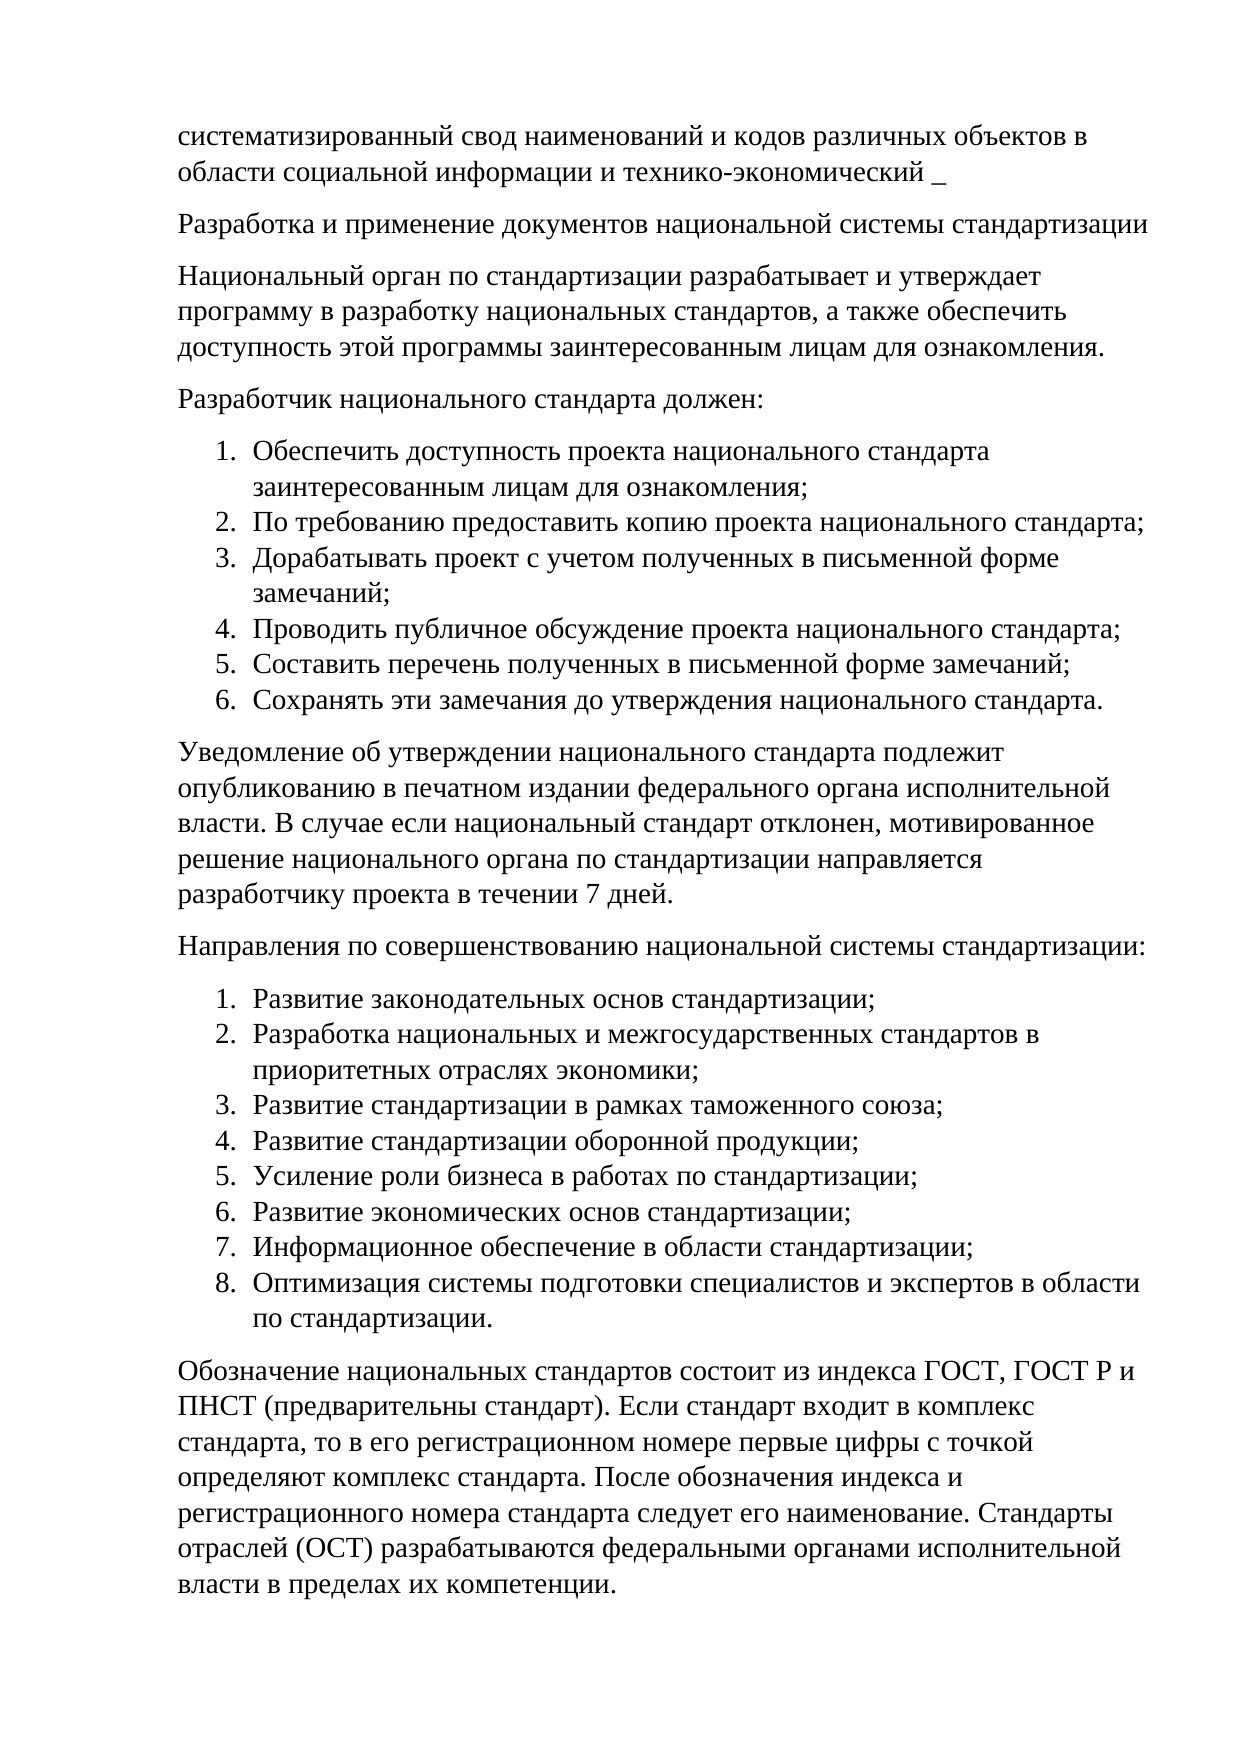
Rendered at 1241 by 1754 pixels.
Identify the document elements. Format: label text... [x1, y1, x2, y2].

list Развитие стандартизации в рамках таможенного союза; [215, 1087, 1152, 1121]
list По требованию предоставить копию проекта национального стандарта; [215, 504, 1152, 538]
text Уведомление об утверждении национального стандарта подлежит опубликованию в печатном издании федерального органа исполнительной власти. В случае если национальный стандарт отклонен, мотивированное решение национального органа по стандартизации направляется разработчику проекта в течении 7 дней. [177, 734, 1152, 910]
text Национальный орган по стандартизации разрабатывает и утверждает программу в разработку национальных стандартов, а также обеспечить доступность этой программы заинтересованным лицам для ознакомления. [177, 258, 1152, 363]
list Развитие стандартизации оборонной продукции; [215, 1123, 1152, 1156]
list Развитие экономических основ стандартизации; [215, 1194, 1152, 1227]
text Направления по совершенствованию национальной системы стандартизации: [177, 928, 1152, 962]
list Дорабатывать проект с учетом полученных в письменной форме замечаний; [215, 540, 1152, 609]
list Сохранять эти замечания до утверждения национального стандарта. [215, 682, 1152, 716]
text Разработка и применение документов национальной системы стандартизации [177, 206, 1152, 239]
text Разработчик национального стандарта должен: [177, 381, 1152, 415]
list Оптимизация системы подготовки специалистов и экспертов в области по стандартизации. [215, 1265, 1152, 1334]
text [177, 118, 1152, 187]
list Составить перечень полученных в письменной форме замечаний; [215, 647, 1152, 680]
list Разработка национальных и межгосударственных стандартов в приоритетных отраслях экономики; [215, 1016, 1152, 1085]
list Информационное обеспечение в области стандартизации; [215, 1229, 1152, 1263]
list Усиление роли бизнеса в работах по стандартизации; [215, 1158, 1152, 1192]
text Обозначение национальных стандартов состоит из индекса ГОСТ, ГОСТ Р и ПНСТ (предварительны стандарт). Если стандарт входит в комплекс стандарта, то в его регистрационном номере первые цифры с точкой определяют комплекс стандарта. После обозначения индекса и регистрационного номера стандарта следует его наименование. Стандарты отраслей (ОСТ) разрабатываются федеральными органами исполнительной власти в пределах их компетенции. [177, 1353, 1152, 1599]
list Проводить публичное обсуждение проекта национального стандарта; [215, 611, 1152, 644]
list Обеспечить доступность проекта национального стандарта заинтересованным лицам для ознакомления; [215, 433, 1152, 502]
list Развитие законодательных основ стандартизации; [215, 981, 1152, 1014]
